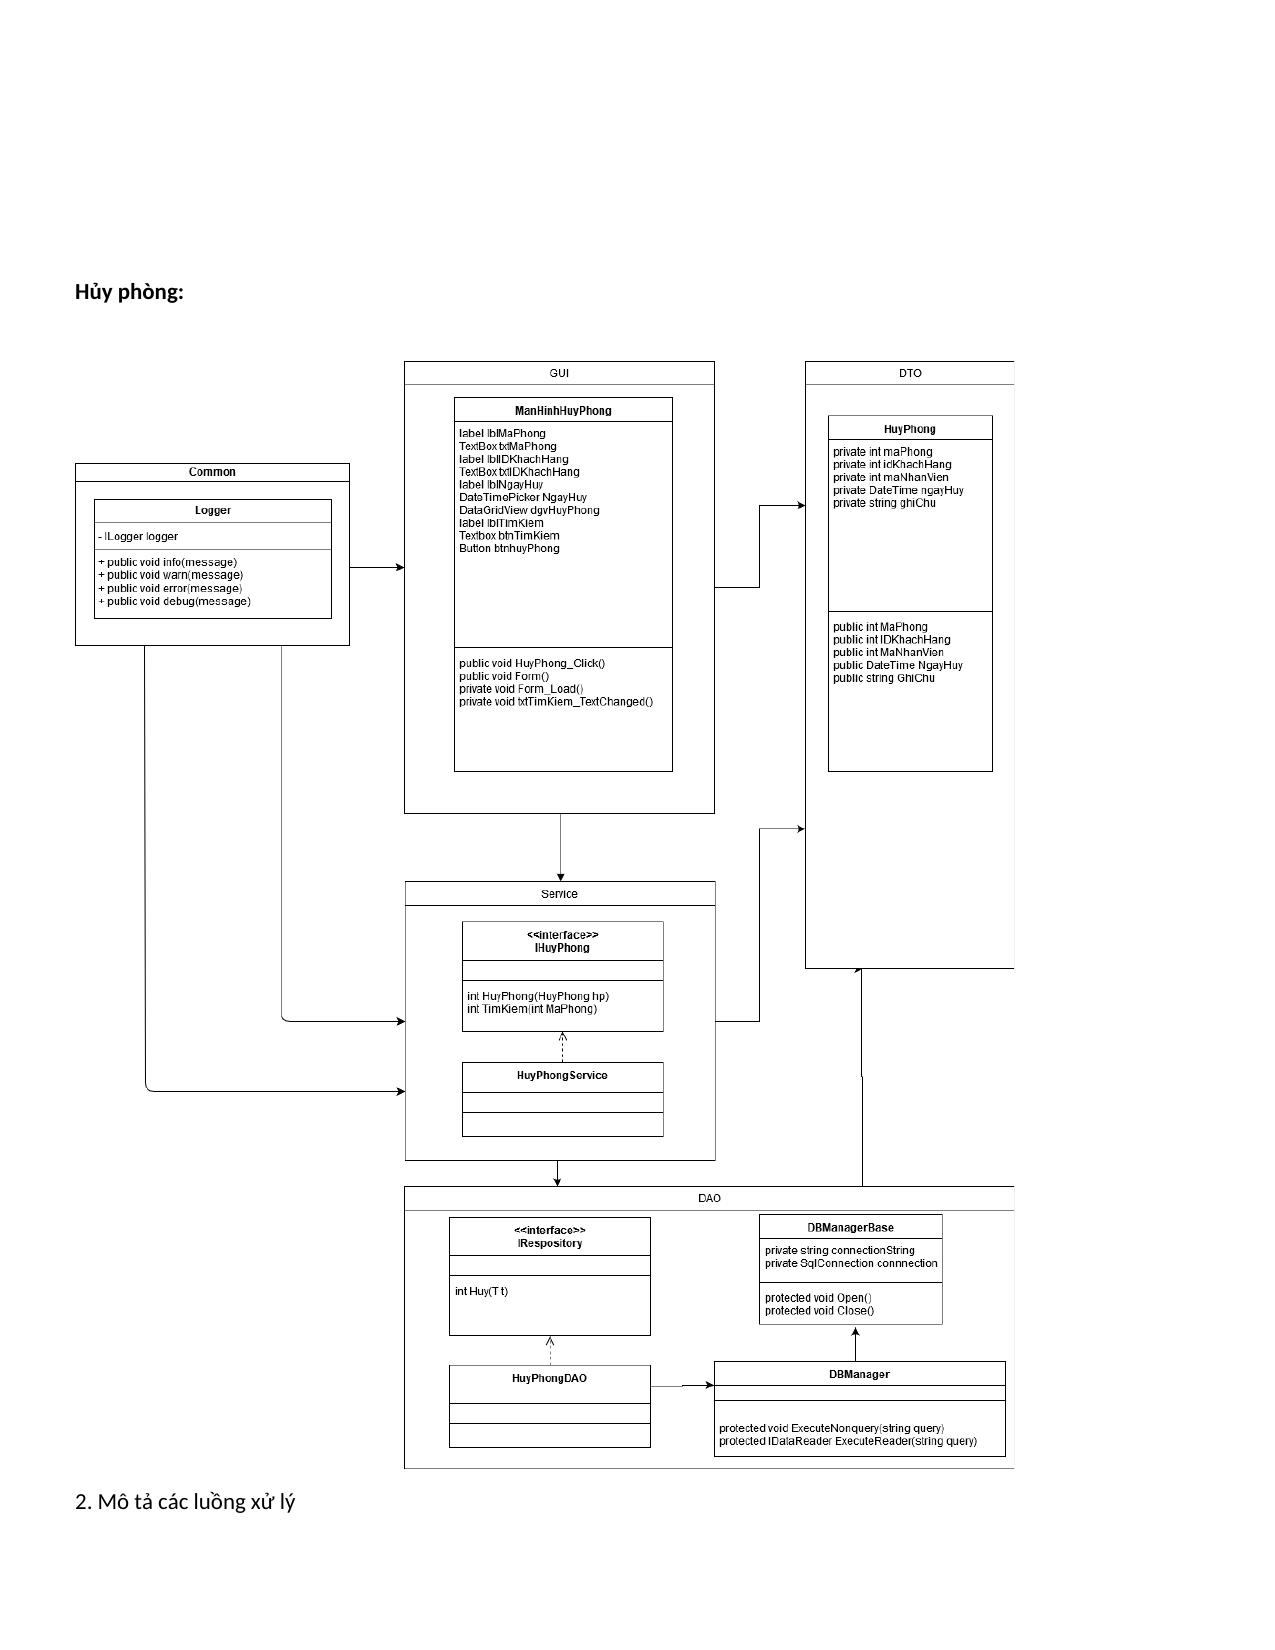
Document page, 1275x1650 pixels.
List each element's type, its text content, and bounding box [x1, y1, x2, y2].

text 2. Mô tả các luồng xử lý [75, 1487, 1125, 1515]
text Hủy phòng: [75, 277, 1125, 306]
picture [75, 354, 1015, 1469]
